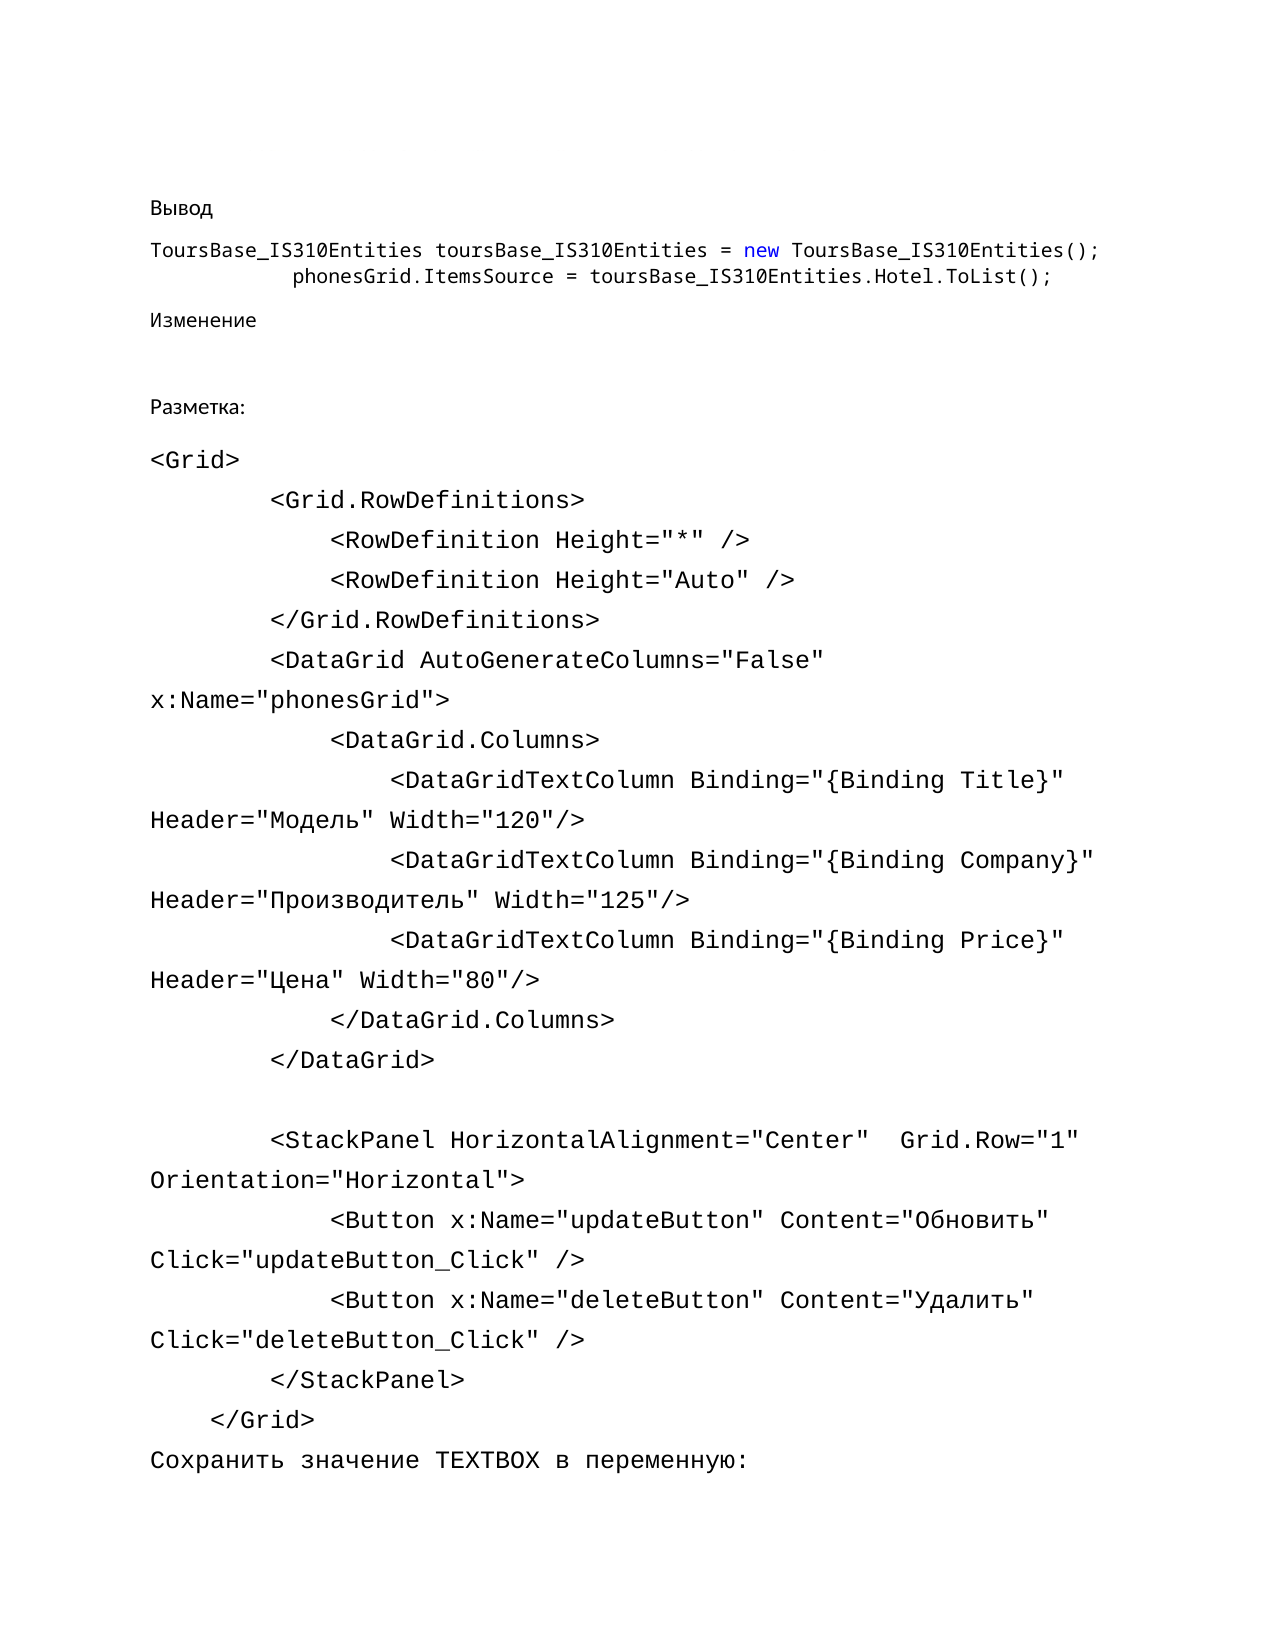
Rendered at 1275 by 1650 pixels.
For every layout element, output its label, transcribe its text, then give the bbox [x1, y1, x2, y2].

text </DataGrid.Columns> [150, 997, 1125, 1037]
text Изменение [150, 306, 1125, 333]
text <StackPanel HorizontalAlignment="Center" Grid.Row="1" Orientation="Horizontal"> [150, 1117, 1125, 1197]
text <DataGrid.Columns> [150, 717, 1125, 757]
text <DataGridTextColumn Binding="{Binding Company}" Header="Производитель" Width="125"/> [150, 837, 1125, 917]
text <Grid.RowDefinitions> [150, 477, 1125, 517]
text <DataGridTextColumn Binding="{Binding Title}" Header="Модель" Width="120"/> [150, 757, 1125, 837]
text ToursBase_IS310Entities toursBase_IS310Entities = new ToursBase_IS310Entities(); [150, 237, 1125, 262]
text <Grid> [150, 437, 1125, 477]
text <Button x:Name="deleteButton" Content="Удалить" Click="deleteButton_Click" /> [150, 1277, 1125, 1357]
text <DataGridTextColumn Binding="{Binding Price}" Header="Цена" Width="80"/> [150, 917, 1125, 997]
text <Button x:Name="updateButton" Content="Обновить" Click="updateButton_Click" /> [150, 1197, 1125, 1277]
text phonesGrid.ItemsSource = toursBase_IS310Entities.Hotel.ToList(); [150, 262, 1125, 289]
text Сохранить значение TEXTBOX в переменную: [150, 1437, 1125, 1477]
text </StackPanel> [150, 1357, 1125, 1397]
text Вывод [150, 194, 1125, 221]
text <RowDefinition Height="Auto" /> [150, 557, 1125, 597]
text <RowDefinition Height="*" /> [150, 517, 1125, 557]
text </Grid> [150, 1397, 1125, 1437]
text Разметка: [150, 393, 1125, 420]
text </Grid.RowDefinitions> [150, 597, 1125, 637]
text <DataGrid AutoGenerateColumns="False" x:Name="phonesGrid"> [150, 637, 1125, 717]
text </DataGrid> [150, 1037, 1125, 1077]
